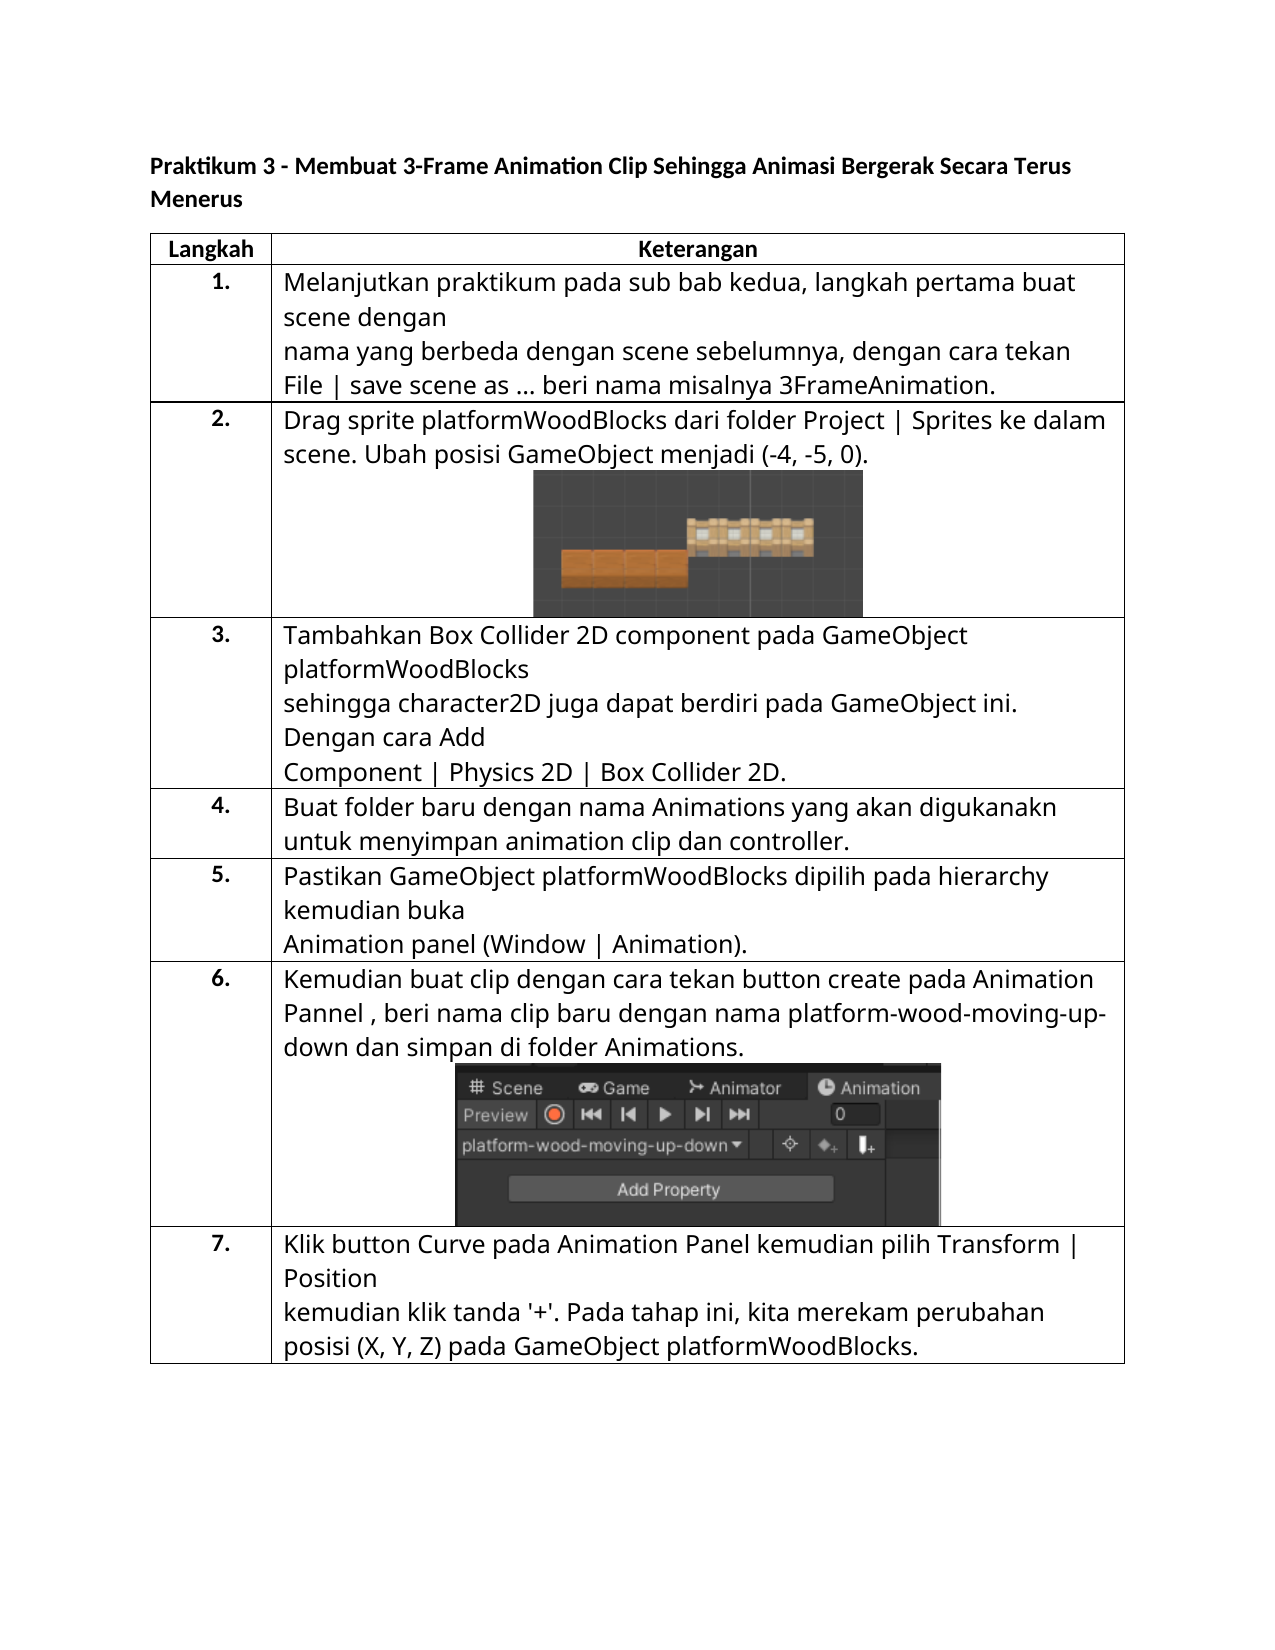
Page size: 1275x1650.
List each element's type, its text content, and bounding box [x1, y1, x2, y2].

table_cell [151, 962, 271, 1226]
table_cell [151, 618, 271, 788]
table_cell Kemudian buat clip dengan cara tekan button create pada Animation Pannel , beri nama clip baru dengan nama platform-wood-moving-up-down dan simpan di folder Animations. [272, 962, 1124, 1226]
table_header Langkah [151, 234, 271, 264]
table_cell Pastikan GameObject platformWoodBlocks dipilih pada hierarchy kemudian buka Animation panel (Window | Animation). [272, 859, 1124, 961]
table_cell Melanjutkan praktikum pada sub bab kedua, langkah pertama buat scene dengan nama yang berbeda dengan scene sebelumnya, dengan cara tekan File | save scene as … beri nama misalnya 3FrameAnimation. [272, 265, 1124, 401]
table_cell [151, 859, 271, 961]
table_cell [151, 403, 271, 617]
table_cell Tambahkan Box Collider 2D component pada GameObject platformWoodBlocks sehingga character2D juga dapat berdiri pada GameObject ini. Dengan cara Add Component | Physics 2D | Box Collider 2D. [272, 618, 1124, 788]
picture [455, 1063, 942, 1226]
table_cell [151, 789, 271, 857]
text Praktikum 3 - Membuat 3-Frame Animation Clip Sehingga Animasi Bergerak Secara Terus Menerus [150, 150, 1125, 213]
table_header Keterangan [272, 234, 1124, 264]
table_cell [151, 1227, 271, 1363]
table_cell Buat folder baru dengan nama Animations yang akan digukanakn untuk menyimpan animation clip dan controller. [272, 789, 1124, 857]
table_cell Drag sprite platformWoodBlocks dari folder Project | Sprites ke dalam scene. Ubah posisi GameObject menjadi (-4, -5, 0). [272, 403, 1124, 617]
picture [533, 470, 863, 617]
table_cell [151, 265, 271, 401]
